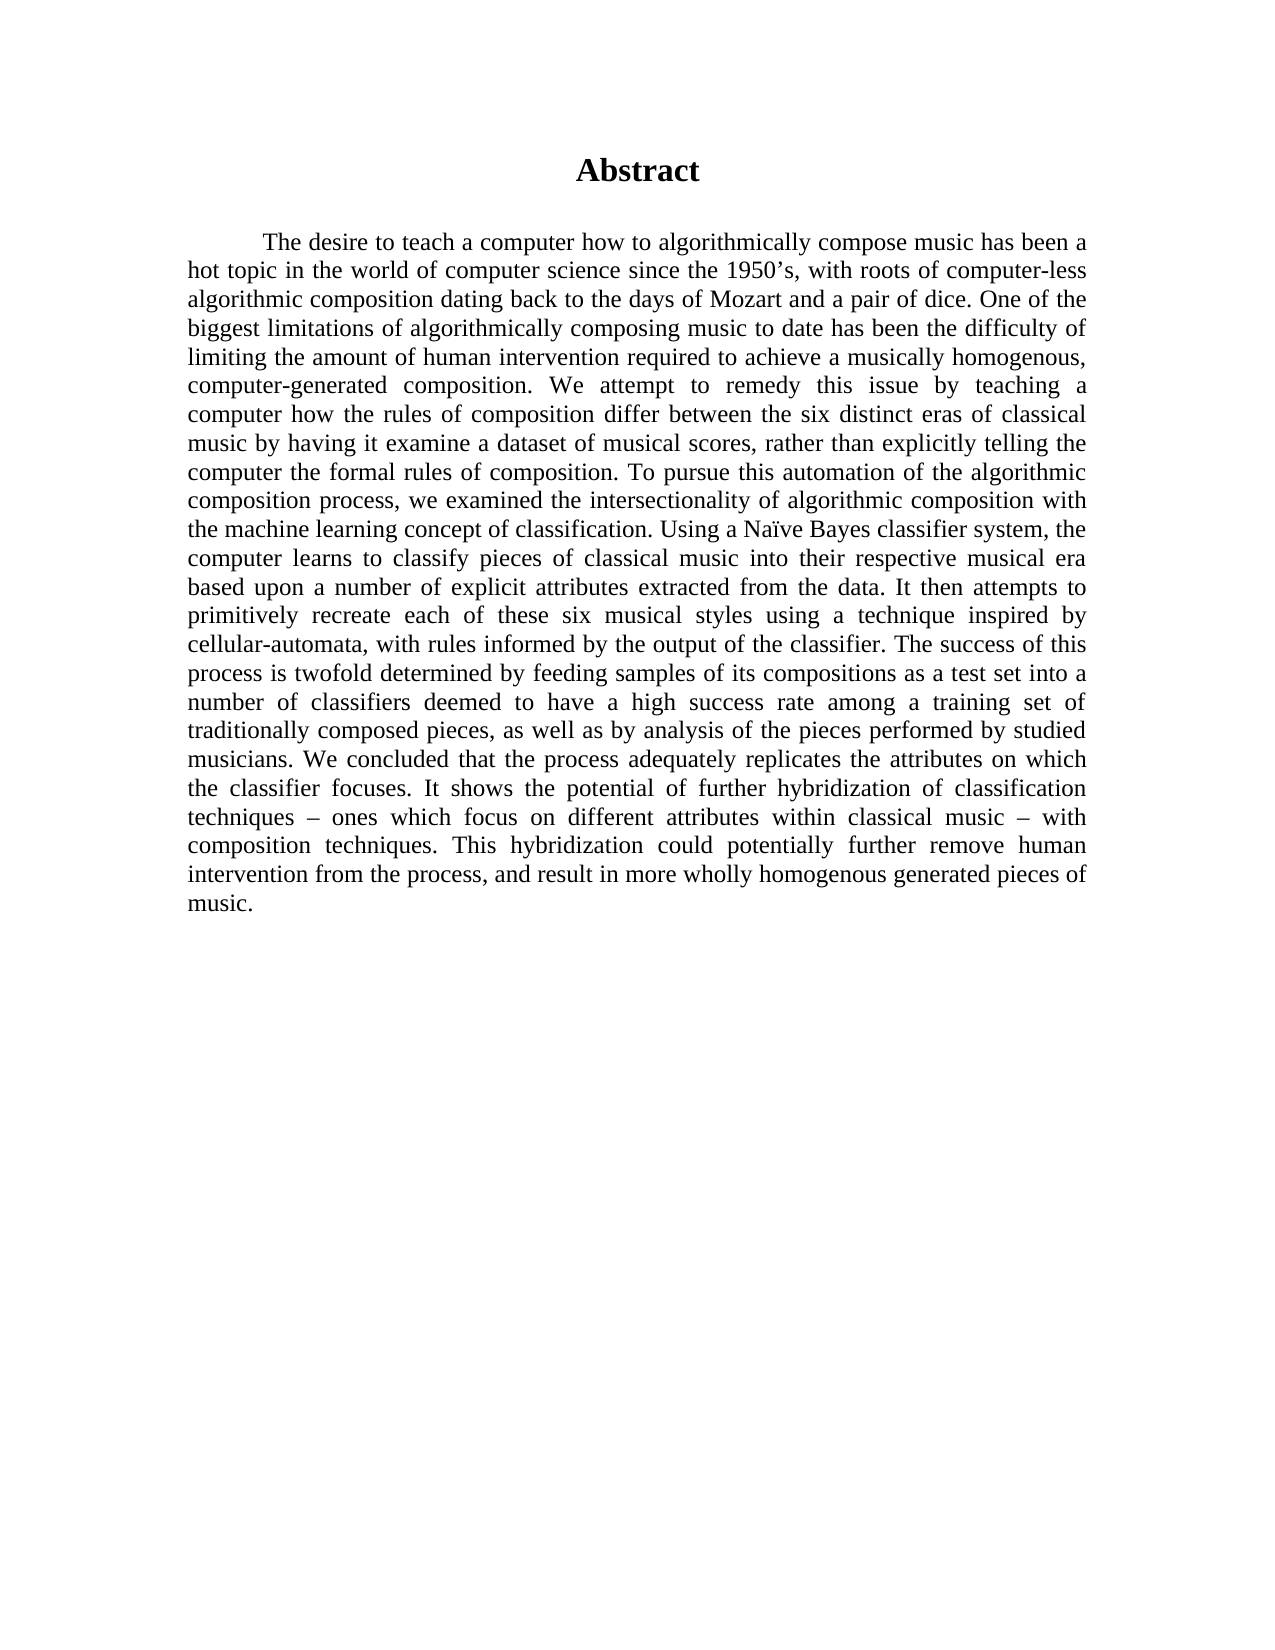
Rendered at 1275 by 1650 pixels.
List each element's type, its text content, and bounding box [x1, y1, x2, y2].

text The desire to teach a computer how to algorithmically compose music has been a hot topic in the world of computer science since the 1950’s, with roots of computer-less algorithmic composition dating back to the days of Mozart and a pair of dice. One of the biggest limitations of algorithmically composing music to date has been the difficulty of limiting the amount of human intervention required to achieve a musically homogenous, computer-generated composition. We attempt to remedy this issue by teaching a computer how the rules of composition differ between the six distinct eras of classical music by having it examine a dataset of musical scores, rather than explicitly telling the computer the formal rules of composition. To pursue this automation of the algorithmic composition process, we examined the intersectionality of algorithmic composition with the machine learning concept of classification. Using a Naïve Bayes classifier system, the computer learns to classify pieces of classical music into their respective musical era based upon a number of explicit attributes extracted from the data. It then attempts to primitively recreate each of these six musical styles using a technique inspired by cellular-automata, with rules informed by the output of the classifier. The success of this process is twofold determined by feeding samples of its compositions as a test set into a number of classifiers deemed to have a high success rate among a training set of traditionally composed pieces, as well as by analysis of the pieces performed by studied musicians. We concluded that the process adequately replicates the attributes on which the classifier focuses. It shows the potential of further hybridization of classification techniques – ones which focus on different attributes within classical music – with composition techniques. This hybridization could potentially further remove human intervention from the process, and result in more wholly homogenous generated pieces of music. [187, 227, 1087, 917]
text Abstract [187, 150, 1087, 188]
